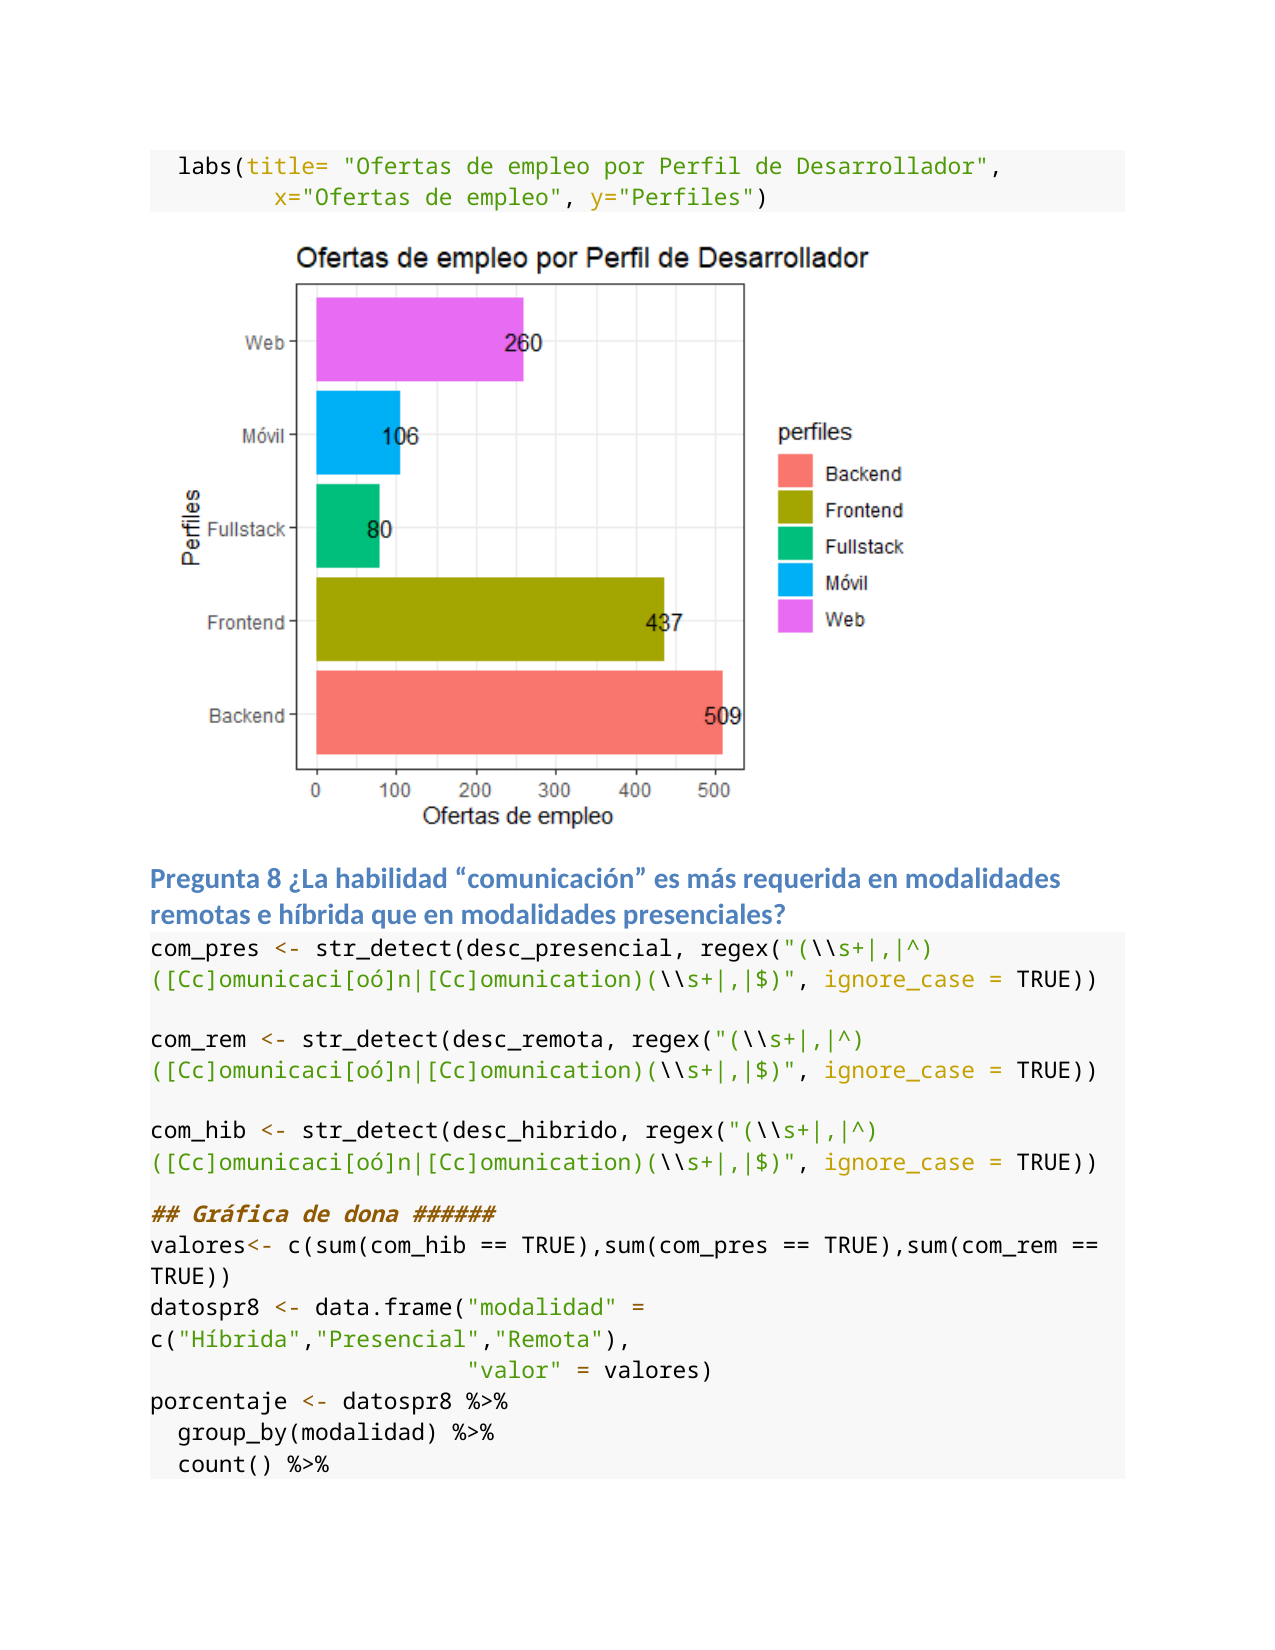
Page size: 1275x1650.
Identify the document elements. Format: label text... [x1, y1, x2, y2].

subtitle Pregunta 8 ¿La habilidad “comunicación” es más requerida en modalidades remotas e híbrida que en modalidades presenciales? [150, 861, 1125, 932]
text com_pres <- str_detect(desc_presencial, regex("(\\s+|,|^)([Cc]omunicaci[oó]n|[Cc]omunication)(\\s+|,|$)", ignore_case = TRUE)) com_rem <- str_detect(desc_remota, regex("(\\s+|,|^)([Cc]omunicaci[oó]n|[Cc]omunication)(\\s+|,|$)", ignore_case = TRUE)) com_hib <- str_detect(desc_hibrido, regex("(\\s+|,|^)([Cc]omunicaci[oó]n|[Cc]omunication)(\\s+|,|$)", ignore_case = TRUE)) [150, 932, 1125, 1177]
picture [168, 233, 927, 840]
